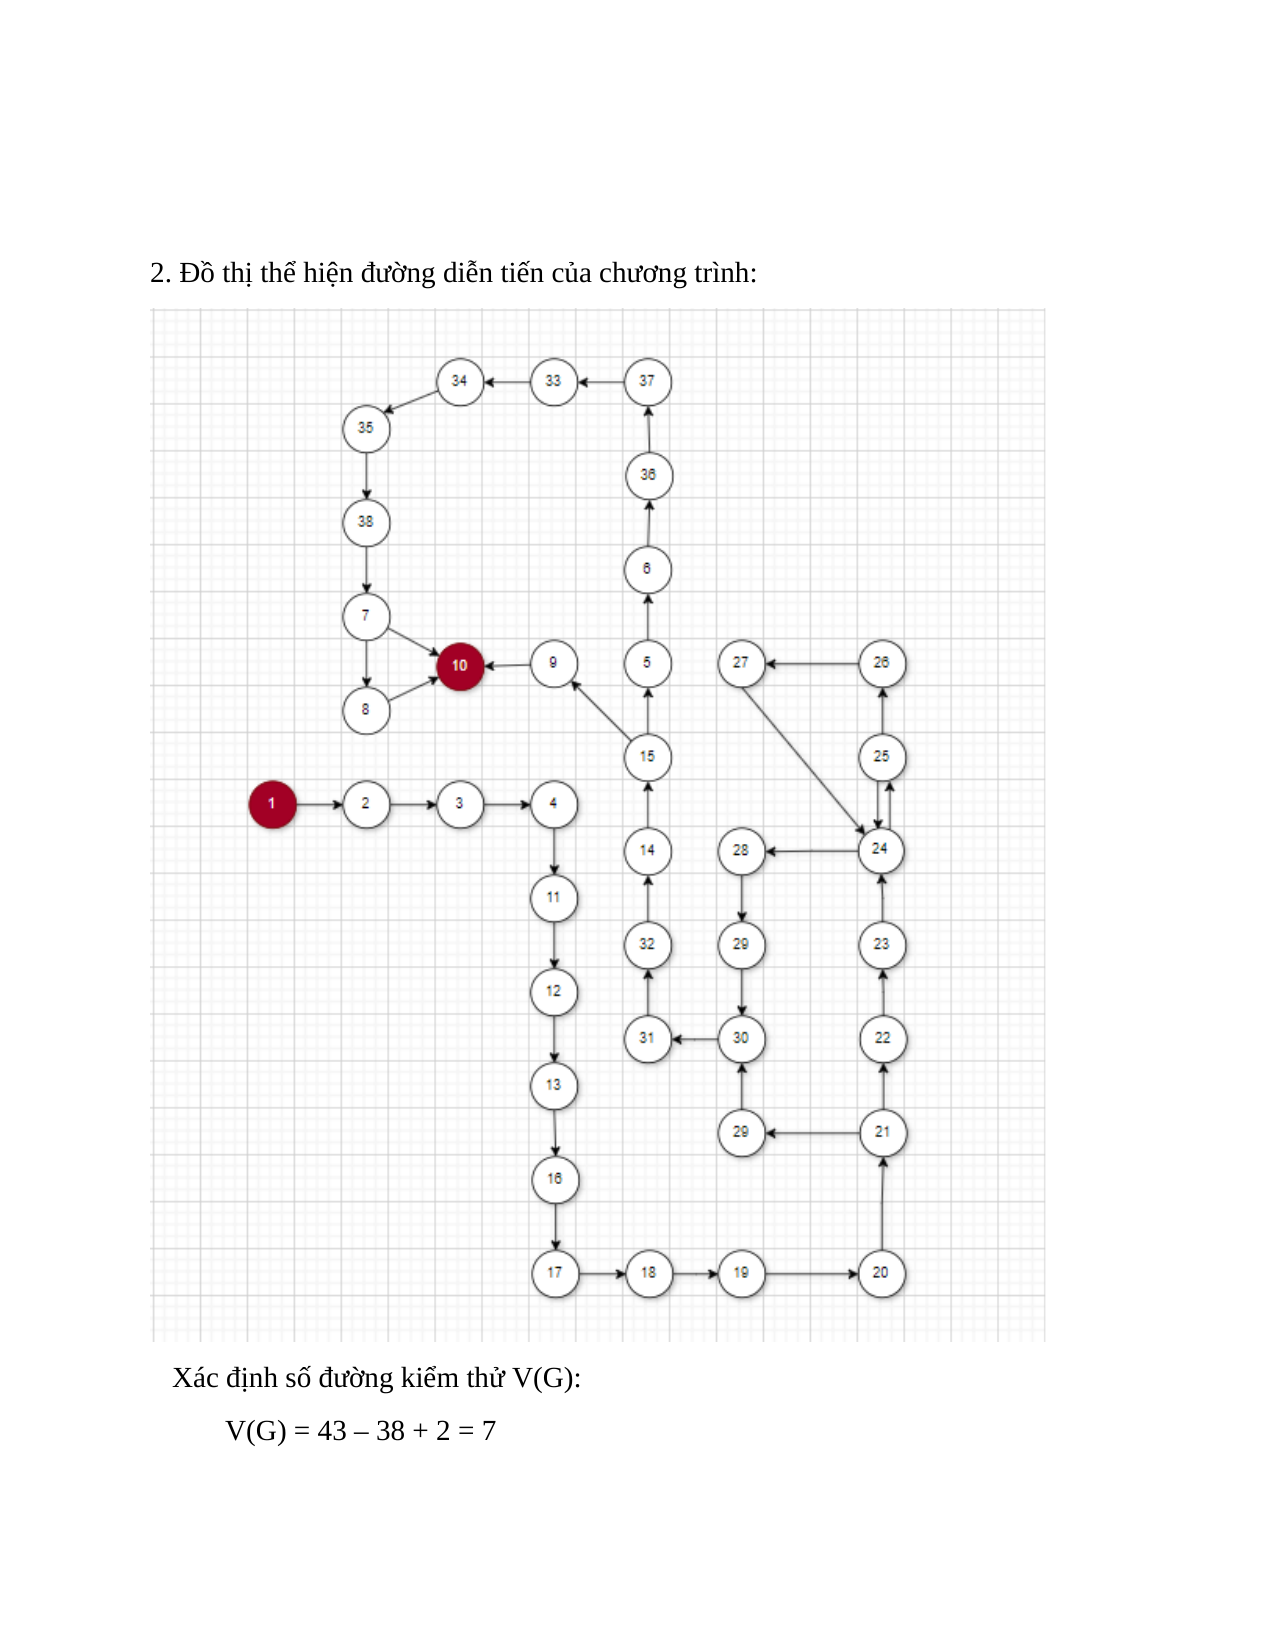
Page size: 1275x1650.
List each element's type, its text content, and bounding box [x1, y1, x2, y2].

text 2. Đồ thị thể hiện đường diễn tiến của chương trình: [150, 256, 1125, 289]
text V(G) = 43 – 38 + 2 = 7 [150, 1413, 1125, 1447]
picture [150, 308, 1046, 1342]
text Xác định số đường kiểm thử V(G): [150, 1360, 1125, 1394]
